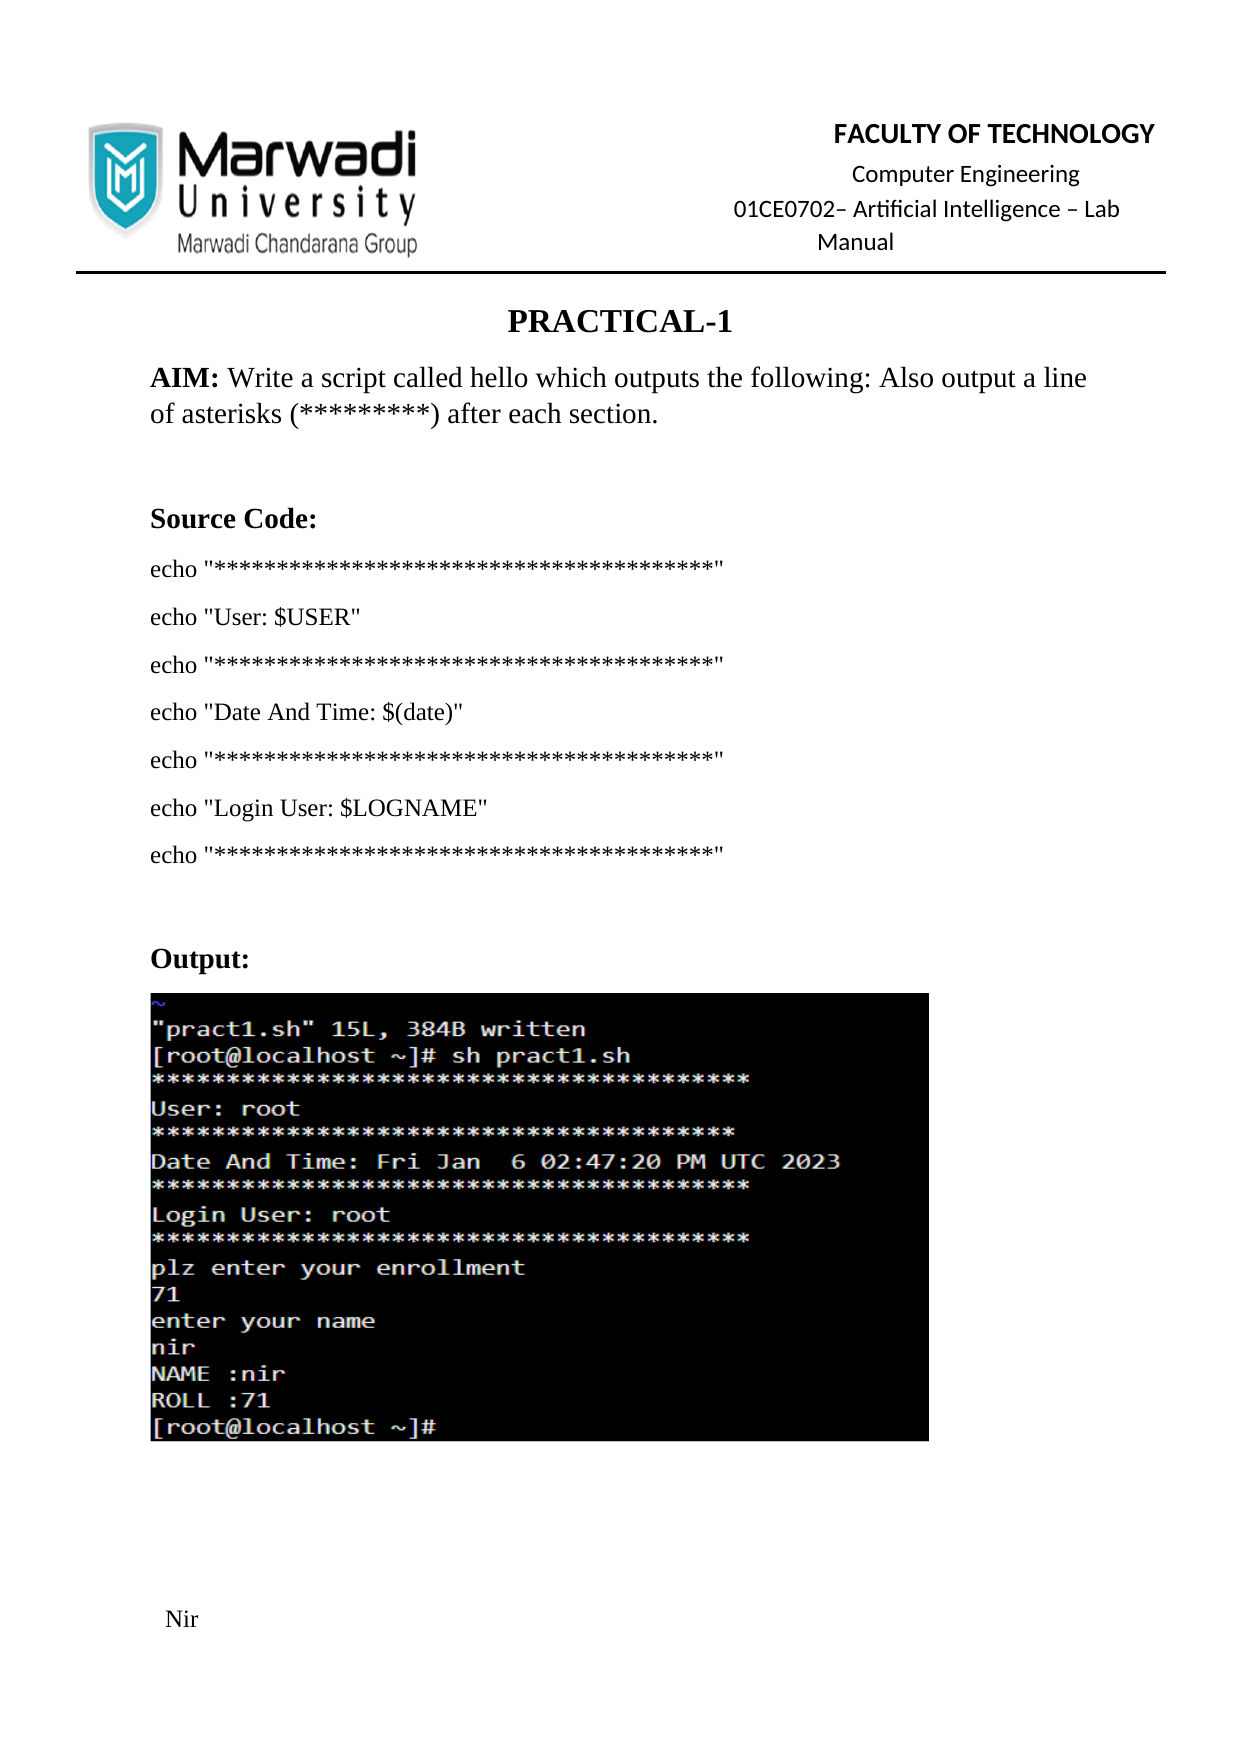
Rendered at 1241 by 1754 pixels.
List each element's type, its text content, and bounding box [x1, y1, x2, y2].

text Output: [150, 941, 1090, 975]
text Source Code: [150, 502, 1090, 535]
text echo "User: $USER" [150, 602, 1090, 631]
text echo "****************************************" [150, 745, 1090, 774]
text echo "Login User: $LOGNAME" [150, 793, 1090, 822]
text AIM: Write a script called hello which outputs the following: Also output a line of asterisks (*********) after each section. [150, 360, 1090, 429]
text echo "Date And Time: $(date)" [150, 697, 1090, 726]
text echo "****************************************" [150, 841, 1090, 869]
text PRACTICAL-1 [150, 302, 1090, 340]
picture [150, 993, 929, 1442]
text echo "****************************************" [150, 650, 1090, 678]
text echo "****************************************" [150, 554, 1090, 583]
picture [87, 114, 438, 266]
